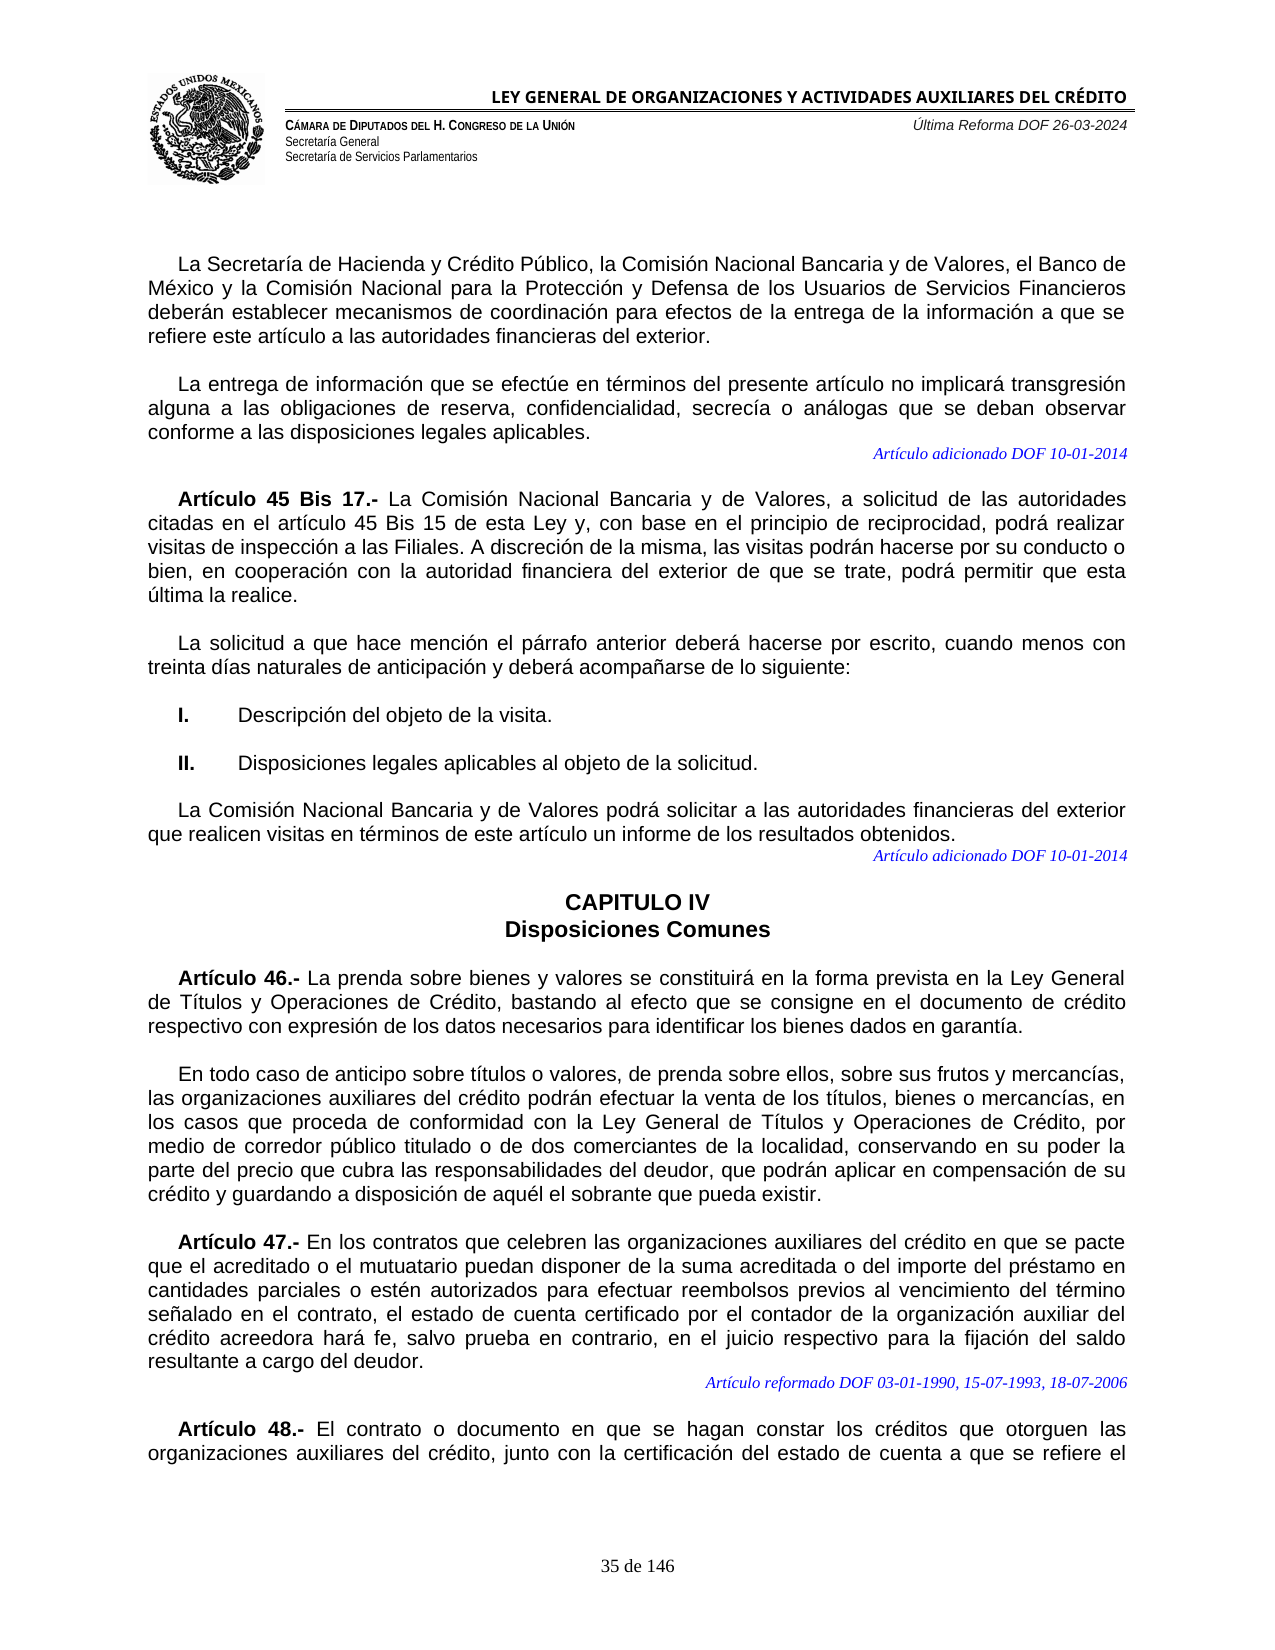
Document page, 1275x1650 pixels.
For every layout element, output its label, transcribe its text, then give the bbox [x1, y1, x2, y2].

text CAPITULO IV [148, 889, 1127, 916]
text La Comisión Nacional Bancaria y de Valores podrá solicitar a las autoridades financieras del exterior que realicen visitas en términos de este artículo un informe de los resultados obtenidos. [148, 798, 1127, 846]
text Artículo 47.- En los contratos que celebren las organizaciones auxiliares del crédito en que se pacte que el acreditado o el mutuatario puedan disponer de la suma acreditada o del importe del préstamo en cantidades parciales o estén autorizados para efectuar reembolsos previos al vencimiento del término señalado en el contrato, el estado de cuenta certificado por el contador de la organización auxiliar del crédito acreedora hará fe, salvo prueba en contrario, en el juicio respectivo para la fijación del saldo resultante a cargo del deudor. [148, 1229, 1127, 1373]
text I. Descripción del objeto de la visita. [178, 702, 1127, 726]
text Artículo adicionado DOF 10-01-2014 [148, 846, 1127, 865]
text La Secretaría de Hacienda y Crédito Público, la Comisión Nacional Bancaria y de Valores, el Banco de México y la Comisión Nacional para la Protección y Defensa de los Usuarios de Servicios Financieros deberán establecer mecanismos de coordinación para efectos de la entrega de la información a que se refiere este artículo a las autoridades financieras del exterior. [148, 252, 1127, 348]
text La entrega de información que se efectúe en términos del presente artículo no implicará transgresión alguna a las obligaciones de reserva, confidencialidad, secrecía o análogas que se deban observar conforme a las disposiciones legales aplicables. [148, 372, 1127, 444]
text En todo caso de anticipo sobre títulos o valores, de prenda sobre ellos, sobre sus frutos y mercancías, las organizaciones auxiliares del crédito podrán efectuar la venta de los títulos, bienes o mercancías, en los casos que proceda de conformidad con la Ley General de Títulos y Operaciones de Crédito, por medio de corredor público titulado o de dos comerciantes de la localidad, conservando en su poder la parte del precio que cubra las responsabilidades del deudor, que podrán aplicar en compensación de su crédito y guardando a disposición de aquél el sobrante que pueda existir. [148, 1062, 1127, 1206]
text II. Disposiciones legales aplicables al objeto de la solicitud. [178, 750, 1127, 774]
text Artículo reformado DOF 03-01-1990, 15-07-1993, 18-07-2006 [148, 1373, 1127, 1392]
text La solicitud a que hace mención el párrafo anterior deberá hacerse por escrito, cuando menos con treinta días naturales de anticipación y deberá acompañarse de lo siguiente: [148, 631, 1127, 678]
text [148, 1416, 1127, 1464]
text Artículo 45 Bis 17.- La Comisión Nacional Bancaria y de Valores, a solicitud de las autoridades citadas en el artículo 45 Bis 15 de esta Ley y, con base en el principio de reciprocidad, podrá realizar visitas de inspección a las Filiales. A discreción de la misma, las visitas podrán hacerse por su conducto o bien, en cooperación con la autoridad financiera del exterior de que se trate, podrá permitir que esta última la realice. [148, 487, 1127, 607]
text Artículo adicionado DOF 10-01-2014 [148, 444, 1127, 463]
text Disposiciones Comunes [148, 916, 1127, 942]
text Artículo 46.- La prenda sobre bienes y valores se constituirá en la forma prevista en la Ley General de Títulos y Operaciones de Crédito, bastando al efecto que se consigne en el documento de crédito respectivo con expresión de los datos necesarios para identificar los bienes dados en garantía. [148, 966, 1127, 1038]
